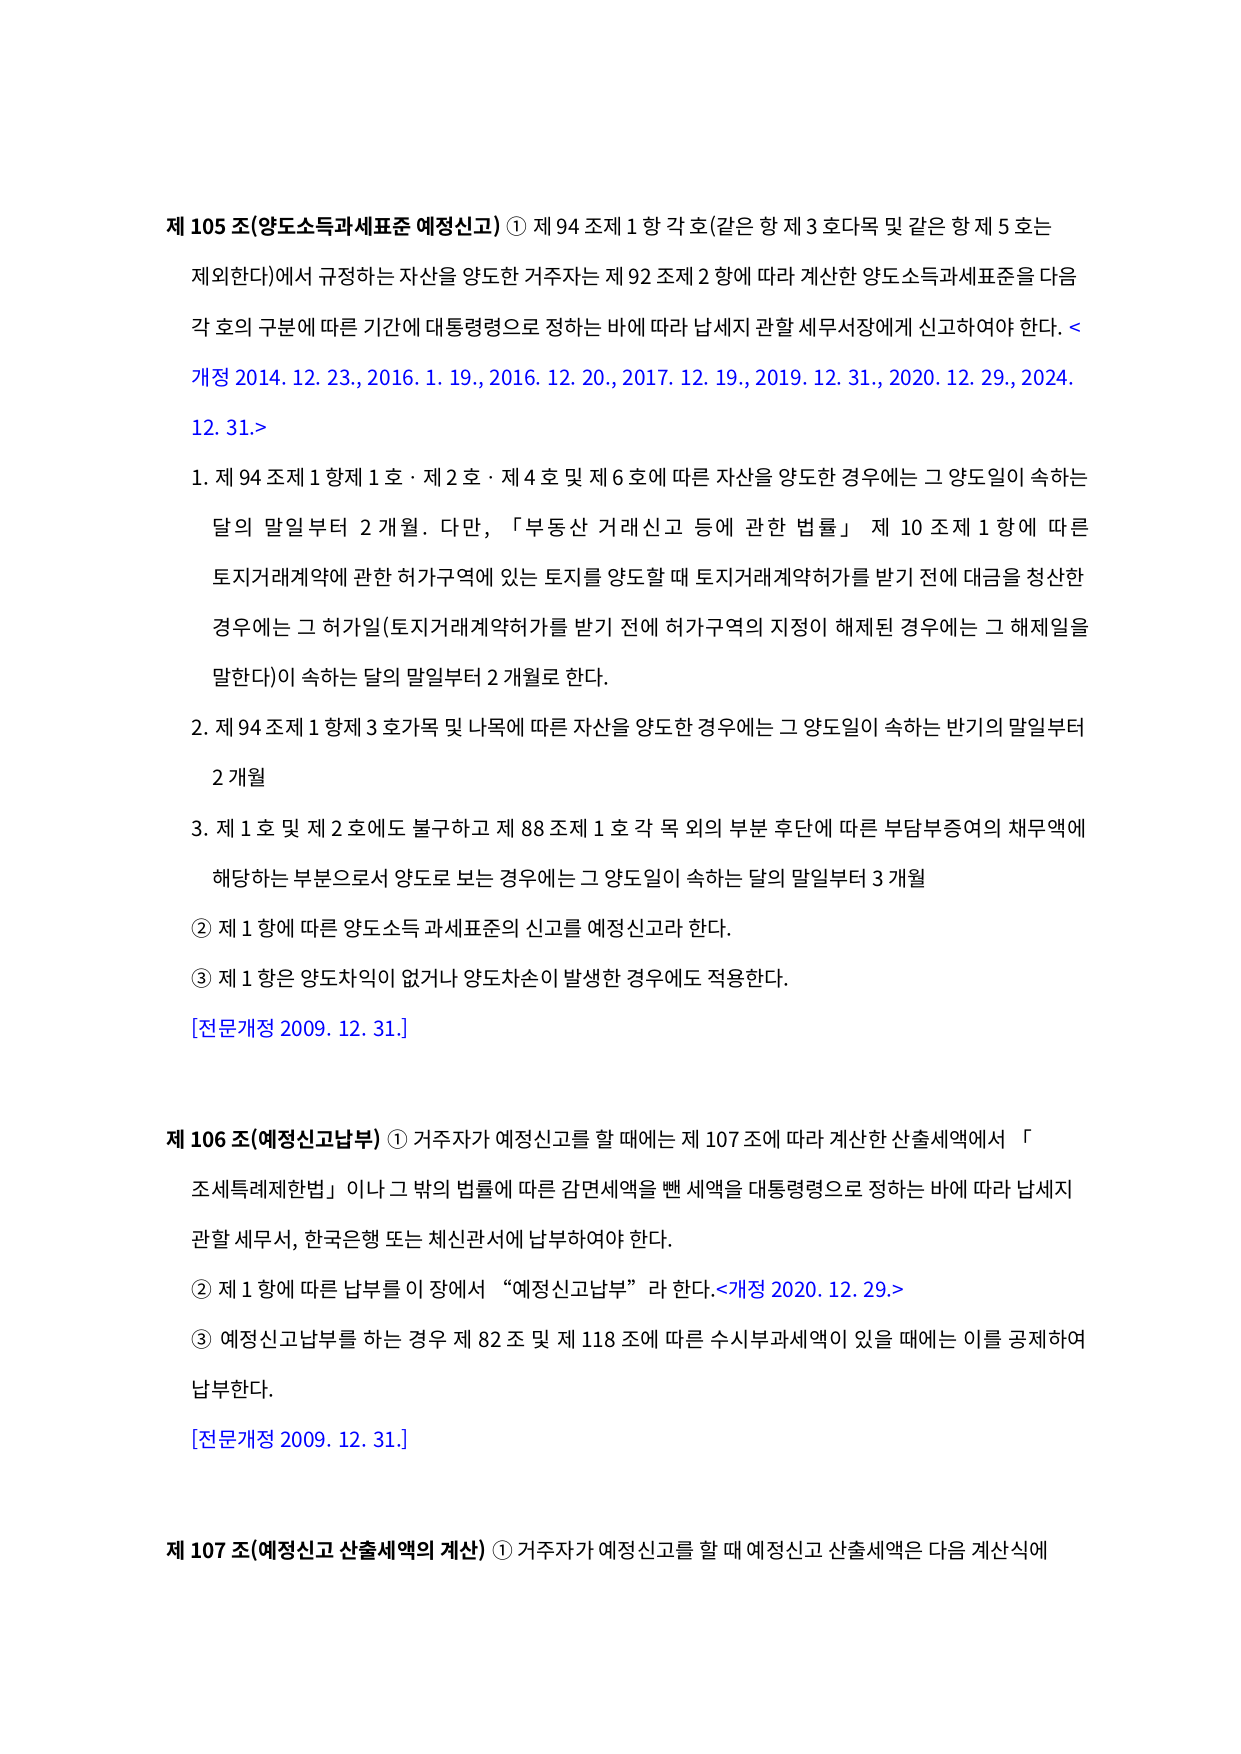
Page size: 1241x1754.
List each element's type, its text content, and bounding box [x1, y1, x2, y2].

text [전문개정 2009. 12. 31.] [192, 1012, 1090, 1042]
text ③ 제1항은 양도차익이 없거나 양도차손이 발생한 경우에도 적용한다. [192, 962, 1090, 992]
text ③ 예정신고납부를 하는 경우 제82조 및 제118조에 따른 수시부과세액이 있을 때에는 이를 공제하여 납부한다. [192, 1323, 1090, 1403]
text [전문개정 2009. 12. 31.] [192, 1423, 1090, 1454]
text ② 제1항에 따른 양도소득 과세표준의 신고를 예정신고라 한다. [192, 912, 1090, 942]
text 2. 제94조제1항제3호가목 및 나목에 따른 자산을 양도한 경우에는 그 양도일이 속하는 반기의 말일부터 2개월 [192, 712, 1090, 792]
text ② 제1항에 따른 납부를 이 장에서 “예정신고납부”라 한다.<개정 2020. 12. 29.> [192, 1273, 1090, 1303]
text 1. 제94조제1항제1호ㆍ제2호ㆍ제4호 및 제6호에 따른 자산을 양도한 경우에는 그 양도일이 속하는 달의 말일부터 2개월. 다만, 「부동산 거래신고 등에 관한 법률」 제10조제1항에 따른 토지거래계약에 관한 허가구역에 있는 토지를 양도할 때 토지거래계약허가를 받기 전에 대금을 청산한 경우에는 그 허가일(토지거래계약허가를 받기 전에 허가구역의 지정이 해제된 경우에는 그 해제일을 말한다)이 속하는 달의 말일부터 2개월로 한다. [192, 461, 1090, 692]
text 제105조(양도소득과세표준 예정신고) ① 제94조제1항 각 호(같은 항 제3호다목 및 같은 항 제5호는 제외한다)에서 규정하는 자산을 양도한 거주자는 제92조제2항에 따라 계산한 양도소득과세표준을 다음 각 호의 구분에 따른 기간에 대통령령으로 정하는 바에 따라 납세지 관할 세무서장에게 신고하여야 한다. <개정 2014. 12. 23., 2016. 1. 19., 2016. 12. 20., 2017. 12. 19., 2019. 12. 31., 2020. 12. 29., 2024. 12. 31.> [167, 211, 1090, 441]
text 3. 제1호 및 제2호에도 불구하고 제88조제1호 각 목 외의 부분 후단에 따른 부담부증여의 채무액에 해당하는 부분으로서 양도로 보는 경우에는 그 양도일이 속하는 달의 말일부터 3개월 [192, 812, 1090, 892]
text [167, 1534, 1090, 1564]
text 제106조(예정신고납부) ① 거주자가 예정신고를 할 때에는 제107조에 따라 계산한 산출세액에서 「조세특례제한법」이나 그 밖의 법률에 따른 감면세액을 뺀 세액을 대통령령으로 정하는 바에 따라 납세지 관할 세무서, 한국은행 또는 체신관서에 납부하여야 한다. [167, 1123, 1090, 1253]
